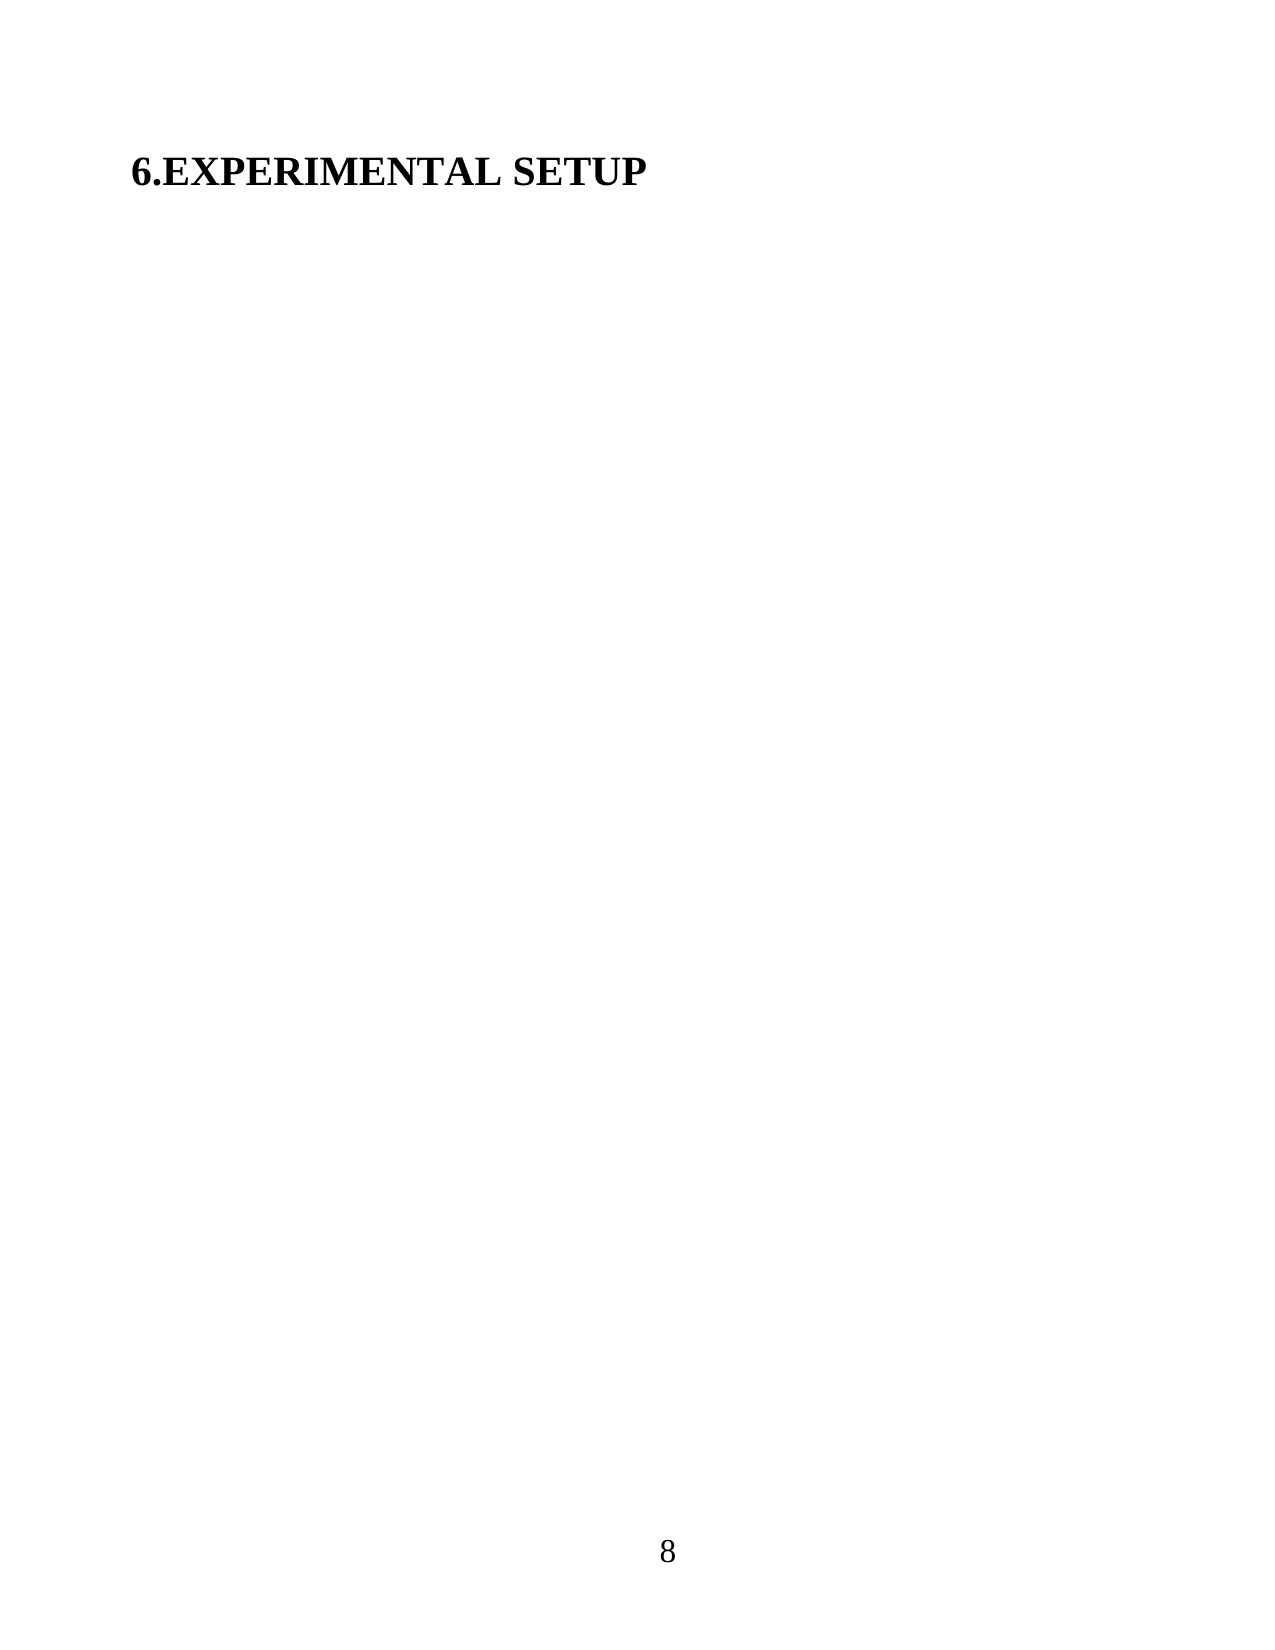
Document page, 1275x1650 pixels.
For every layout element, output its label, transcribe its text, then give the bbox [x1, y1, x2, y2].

subtitle 6.EXPERIMENTAL SETUP [131, 146, 1206, 194]
